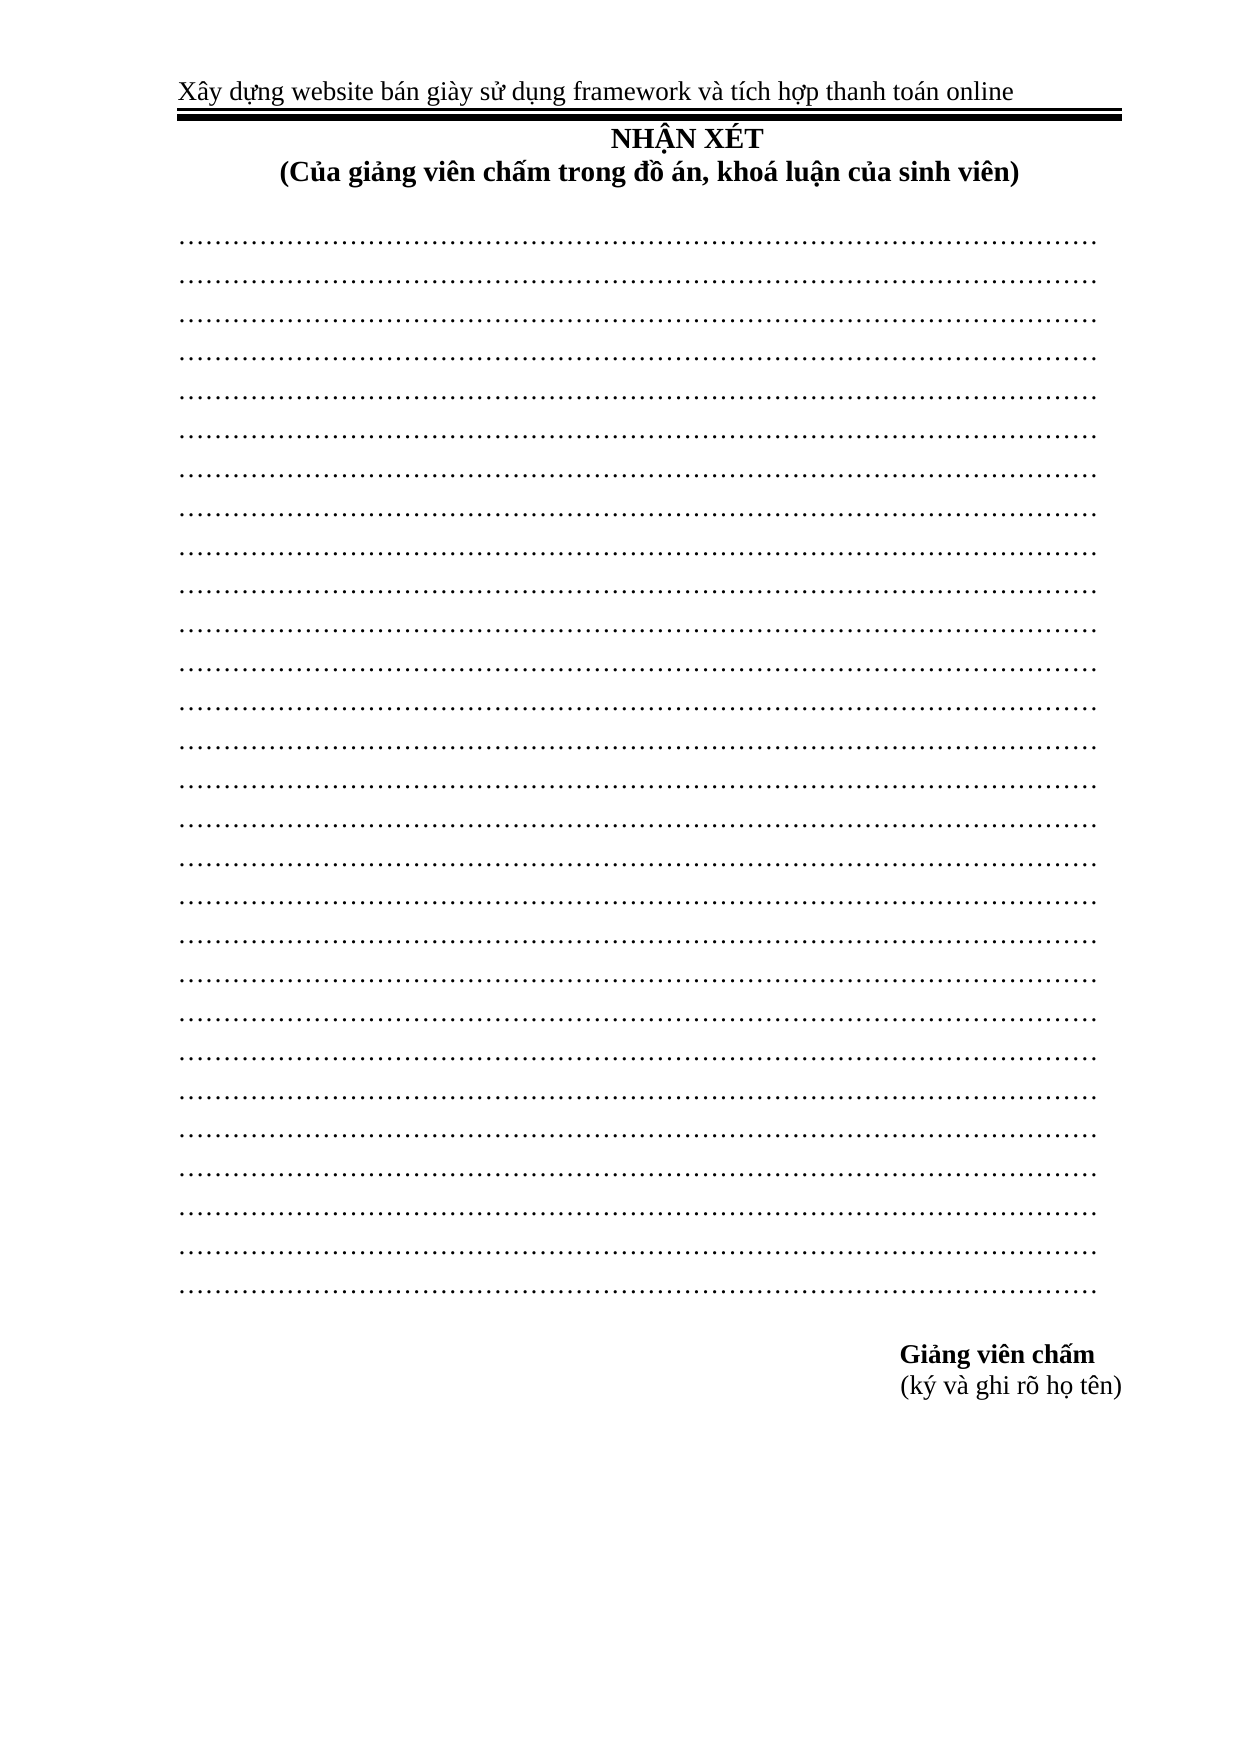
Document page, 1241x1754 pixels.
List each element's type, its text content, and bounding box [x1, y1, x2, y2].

text ……………………………………………………………………………………………………………………………………………………………………………………………………………………………………………………………………………………………………………………………………………………………………………………………………………………………………………………………………………………………………………………………………………………………………………………………………………………………………………………………………………………………………………………………………………………………………………………………………………………………………………………………………………………………………………………………………………………………………………………………………………………………………………………………………………………………………………………………………………………………………………………………………………………………………………………………………………………………………………………………………………………………………………………………………………………………………………………………………………………………………………………………………………………………………………………………………………………………………………………………………………………………………………………………………………………………………………………………………………………………………………………………………………………………………………………………………………………………………………………………………………………………………………………………………………………………………………………………………………………………………………………………………………………………………………………………… [177, 219, 1122, 1144]
text Giảng viên chấm [777, 1338, 1122, 1369]
text ………………………………………………………………………………………………………………………………………………………………………………………………………………………………………………………………………………………………………………………………………………………………………… [177, 1151, 1122, 1299]
text (Của giảng viên chấm trong đồ án, khoá luận của sinh viên) [177, 154, 1122, 188]
text (ký và ghi rõ họ tên) [177, 1369, 1122, 1400]
text NHẬN XÉT [252, 121, 1122, 154]
